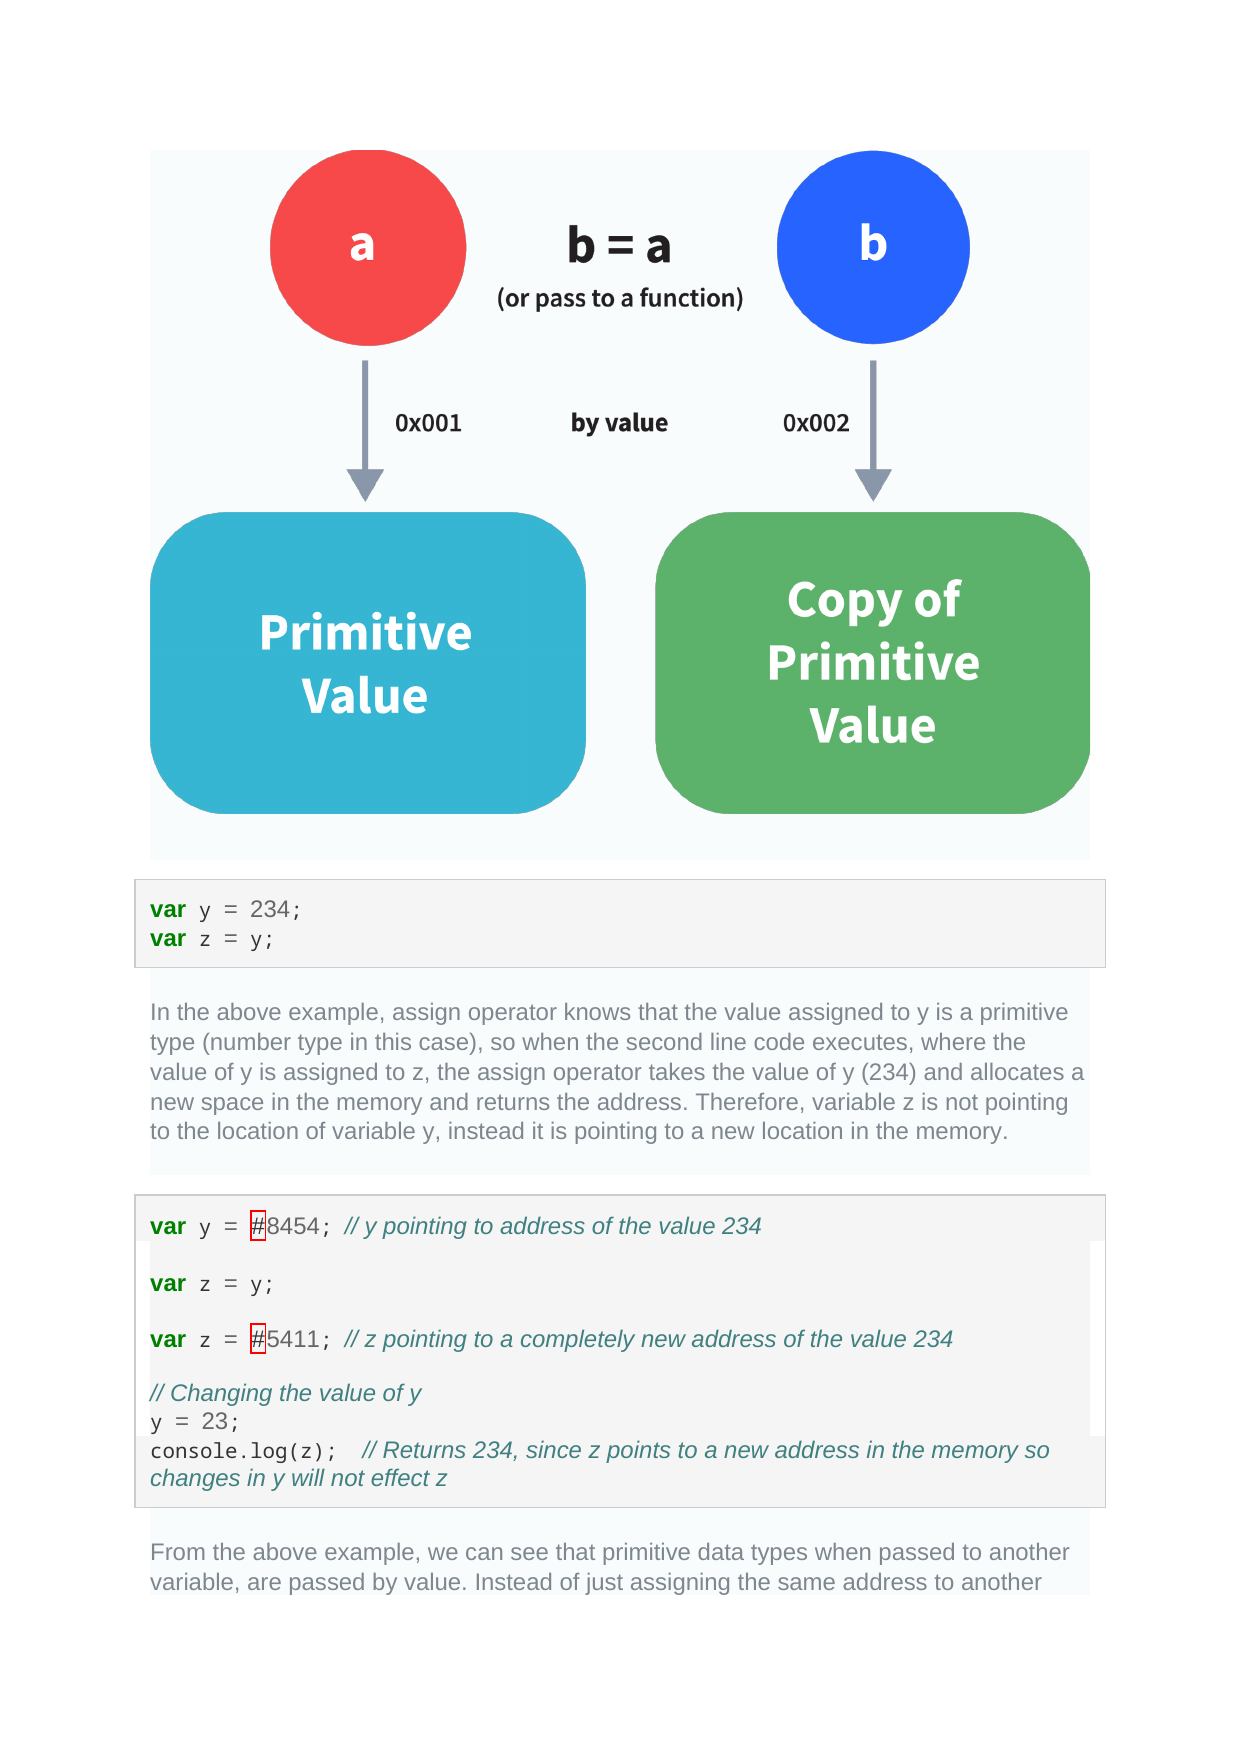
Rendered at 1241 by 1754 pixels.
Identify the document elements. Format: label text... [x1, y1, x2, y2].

text In the above example, assign operator knows that the value assigned to y is a primitive type (number type in this case), so when the second line code executes, where the value of y is assigned to z, the assign operator takes the value of y (234) and allocates a new space in the memory and returns the address. Therefore, variable z is not pointing to the location of variable y, instead it is pointing to a new location in the memory. [150, 968, 1090, 1175]
text // Changing the value of y [150, 1379, 1090, 1407]
text var z = y; [136, 907, 1105, 967]
text console.log(z); // Returns 234, since z points to a new address in the memory so changes in y will not effect z [136, 1419, 1105, 1507]
picture [150, 150, 1091, 814]
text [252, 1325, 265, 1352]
text var z = y; [150, 1269, 1090, 1298]
text var y = #8454; // y pointing to address of the value 234 [136, 1196, 1105, 1241]
text var z = #5411; // z pointing to a completely new address of the value 234 [266, 1323, 1090, 1354]
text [150, 1508, 1090, 1595]
text var y = 234; [136, 880, 1105, 907]
